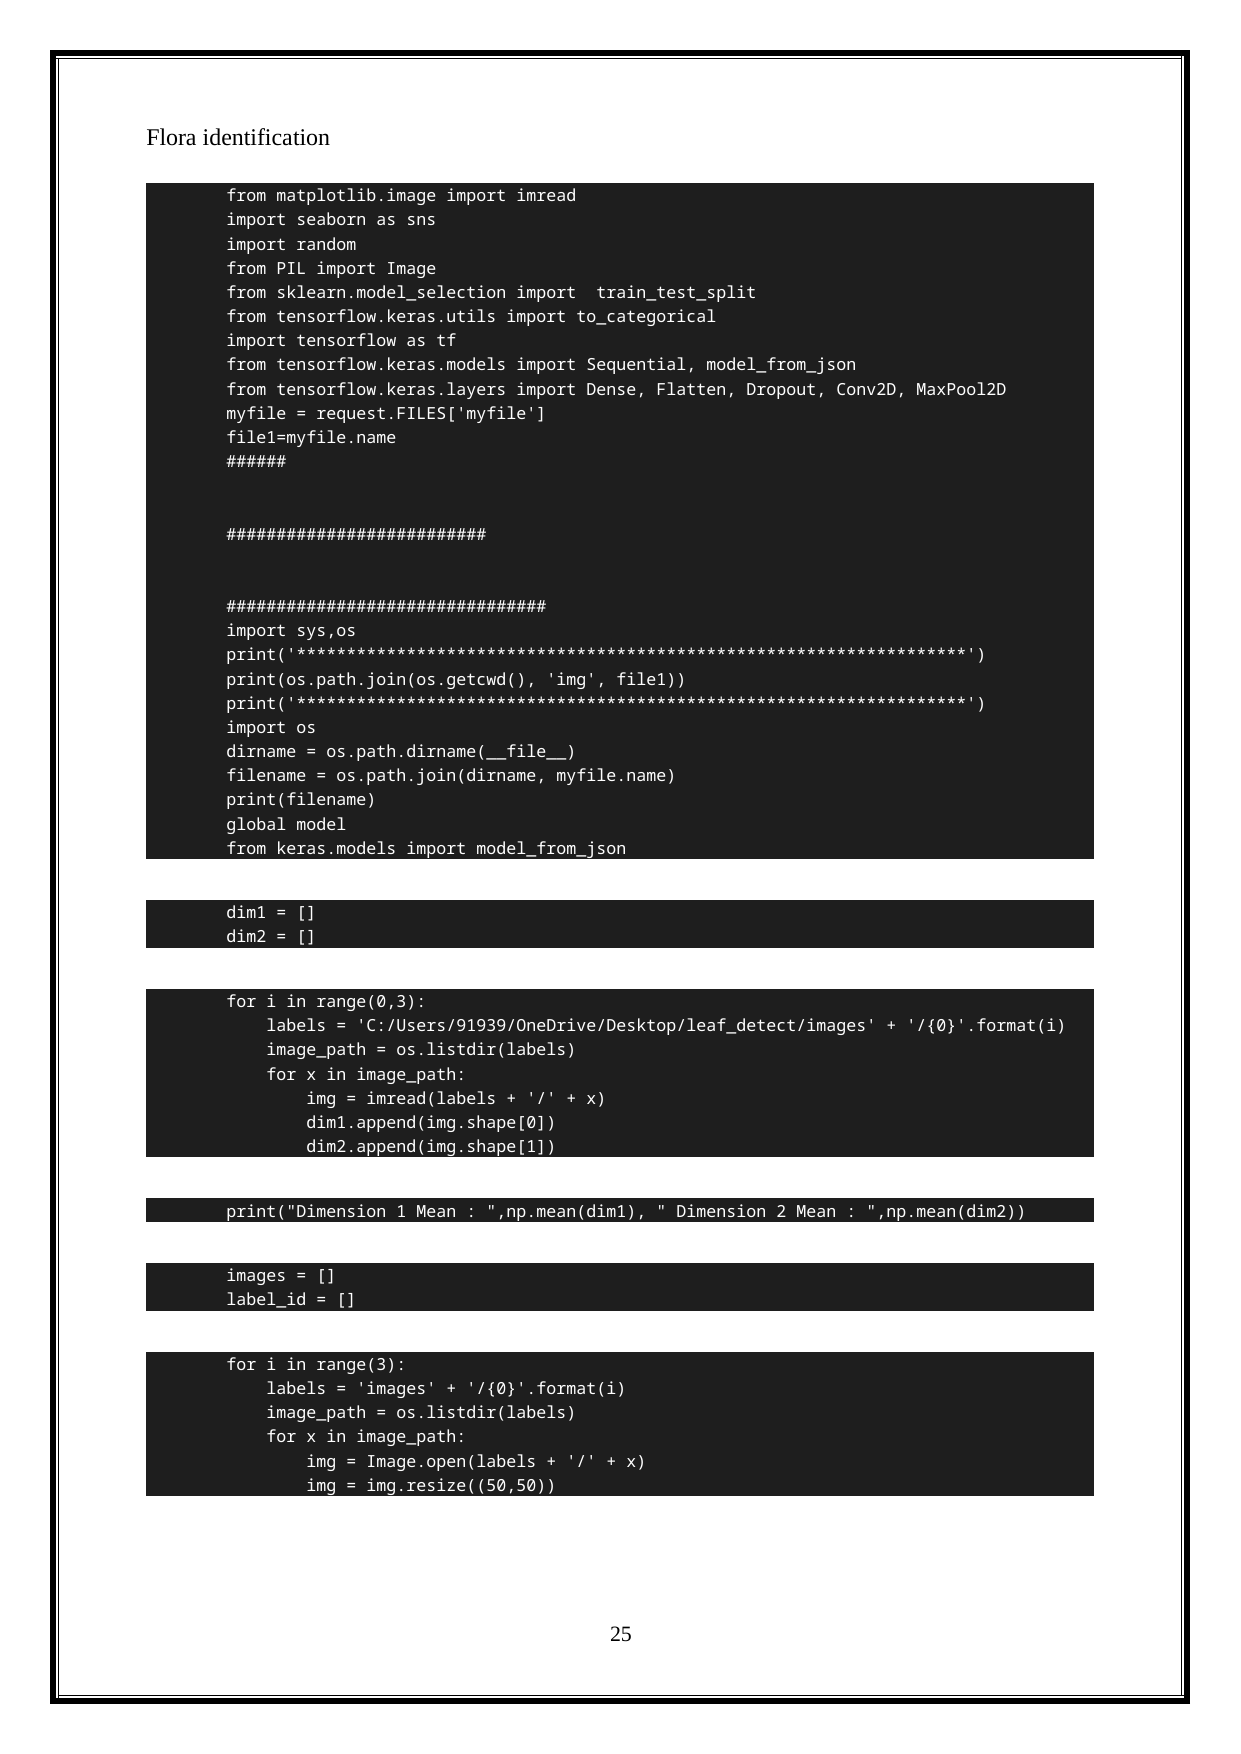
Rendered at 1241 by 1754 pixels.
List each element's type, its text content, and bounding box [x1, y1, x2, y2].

text import sys,os [146, 618, 1094, 642]
text image_path = os.listdir(labels) [146, 1400, 1094, 1424]
text for i in range(0,3): [146, 989, 1094, 1012]
text myfile = request.FILES['myfile'] [146, 400, 1094, 424]
text global model [146, 811, 1094, 835]
text from tensorflow.keras.layers import Dense, Flatten, Dropout, Conv2D, MaxPool2D [146, 376, 1094, 400]
text images = [] [146, 1263, 1094, 1287]
text print("Dimension 1 Mean : ",np.mean(dim1), " Dimension 2 Mean : ",np.mean(dim2)) [146, 1198, 1094, 1222]
text for x in image_path: [146, 1424, 1094, 1448]
text for i in range(3): [146, 1352, 1094, 1375]
text import tensorflow as tf [146, 328, 1094, 352]
text img = imread(labels + '/' + x) [146, 1085, 1094, 1109]
text label_id = [] [146, 1287, 1094, 1311]
text from PIL import Image [146, 255, 1094, 279]
text print(filename) [146, 787, 1094, 811]
text img = img.resize((50,50)) [146, 1472, 1094, 1496]
text print('*******************************************************************') [146, 642, 1094, 666]
text ###### [146, 449, 1094, 472]
text file1=myfile.name [146, 424, 1094, 448]
text dirname = os.path.dirname(__file__) [146, 739, 1094, 762]
text img = Image.open(labels + '/' + x) [146, 1448, 1094, 1472]
text from tensorflow.keras.models import Sequential, model_from_json [146, 352, 1094, 376]
text import seaborn as sns [146, 207, 1094, 231]
text ################################ [146, 594, 1094, 617]
text from matplotlib.image import imread [146, 183, 1094, 207]
text labels = 'C:/Users/91939/OneDrive/Desktop/leaf_detect/images' + '/{0}'.format(i) [146, 1013, 1094, 1037]
text dim2 = [] [146, 924, 1094, 948]
text from keras.models import model_from_json [146, 835, 1094, 859]
text filename = os.path.join(dirname, myfile.name) [146, 763, 1094, 787]
text dim1 = [] [146, 900, 1094, 924]
text dim2.append(img.shape[1]) [146, 1134, 1094, 1157]
text dim1.append(img.shape[0]) [146, 1109, 1094, 1133]
text for x in image_path: [146, 1061, 1094, 1085]
text import os [146, 714, 1094, 738]
text from sklearn.model_selection import train_test_split [146, 279, 1094, 303]
text image_path = os.listdir(labels) [146, 1037, 1094, 1061]
text print('*******************************************************************') [146, 690, 1094, 714]
text labels = 'images' + '/{0}'.format(i) [146, 1376, 1094, 1399]
text from tensorflow.keras.utils import to_categorical [146, 304, 1094, 327]
text print(os.path.join(os.getcwd(), 'img', file1)) [146, 666, 1094, 690]
text import random [146, 231, 1094, 255]
text ########################## [146, 521, 1094, 545]
